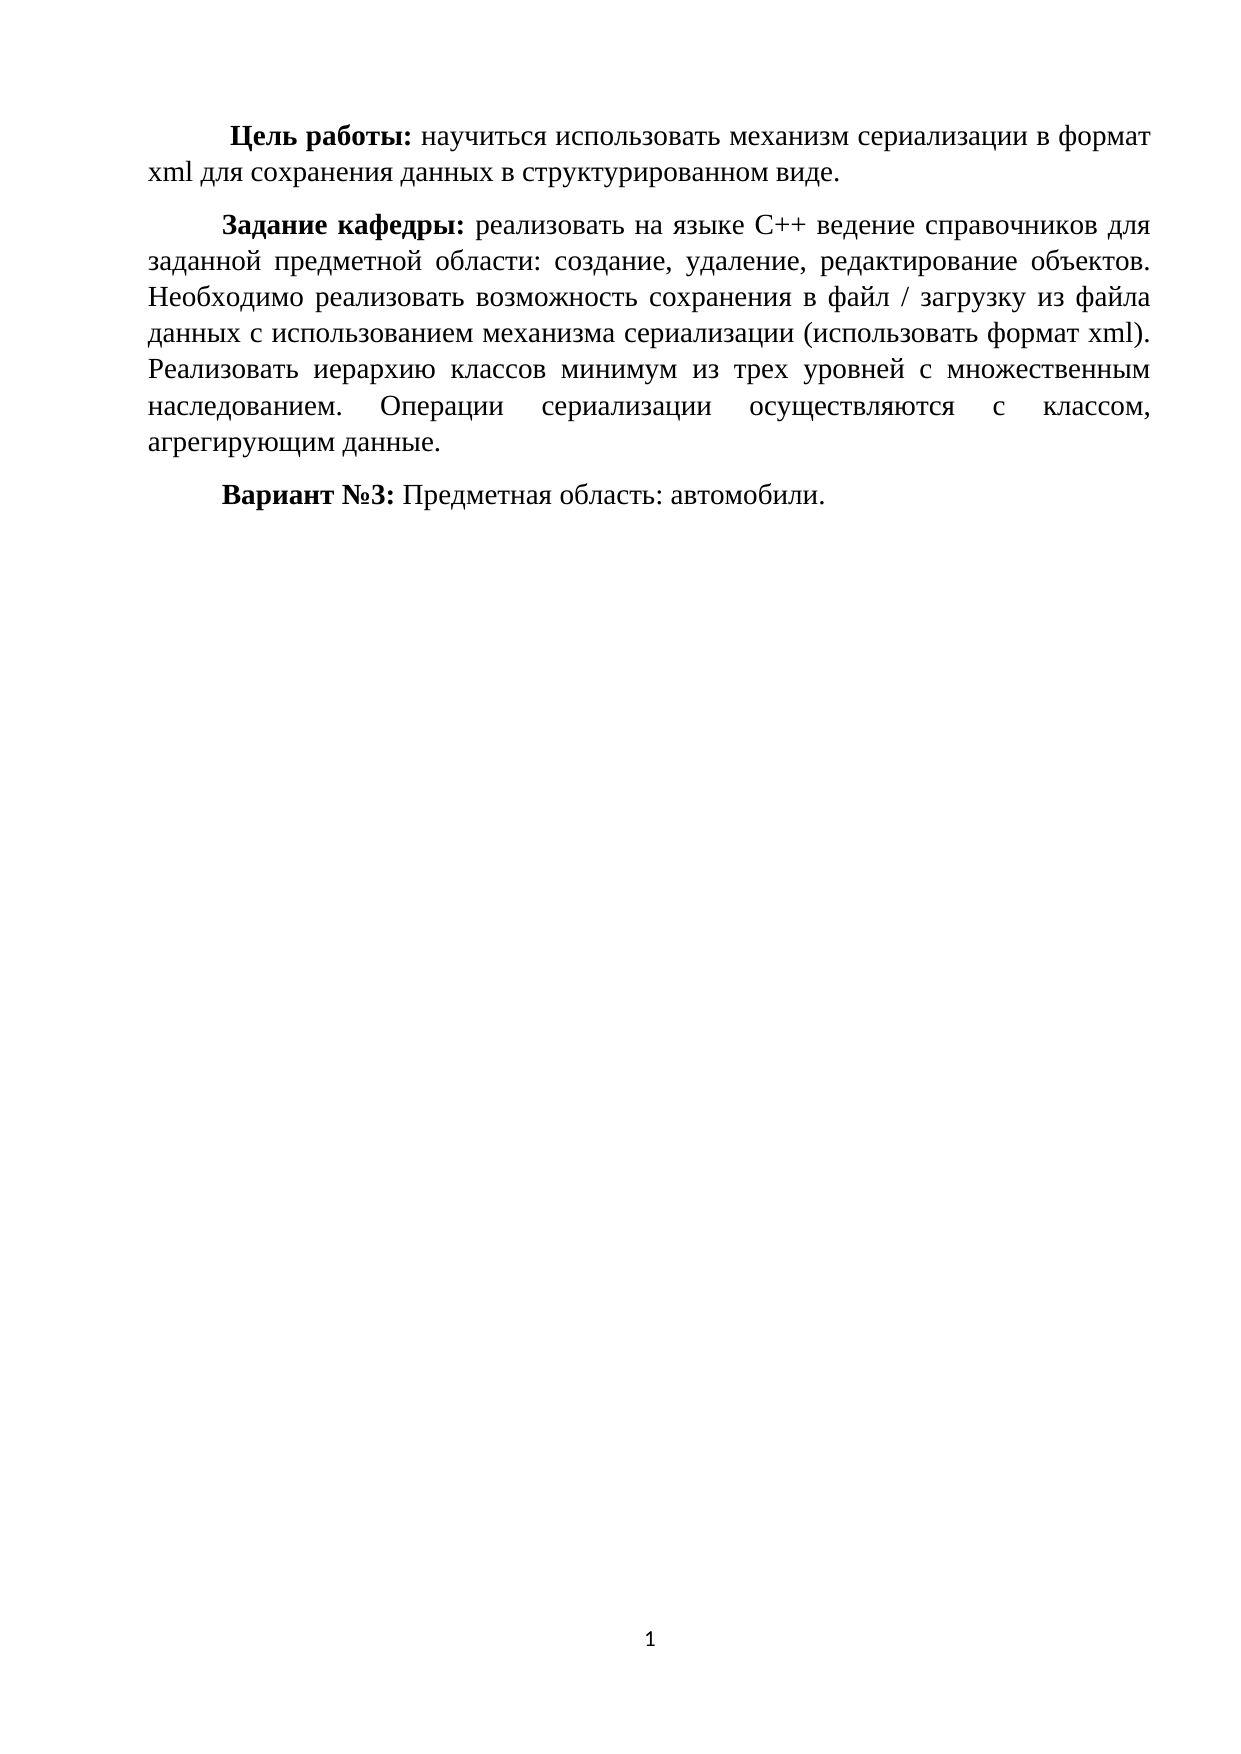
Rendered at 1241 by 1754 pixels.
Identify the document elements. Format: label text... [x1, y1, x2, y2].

text Вариант №3: Предметная область: автомобили. [148, 477, 1152, 510]
text Цель работы: научиться использовать механизм сериализации в формат xml для сохранения данных в структурированном виде. [148, 118, 1152, 188]
text Задание кафедры: реализовать на языке C++ ведение справочников для заданной предметной области: создание, удаление, редактирование объектов. Необходимо реализовать возможность сохранения в файл / загрузку из файла данных с использованием механизма сериализации (использовать формат xml). Реализовать иерархию классов минимум из трех уровней с множественным наследованием. Операции сериализации осуществляются с классом, агрегирующим данные. [148, 207, 1152, 457]
